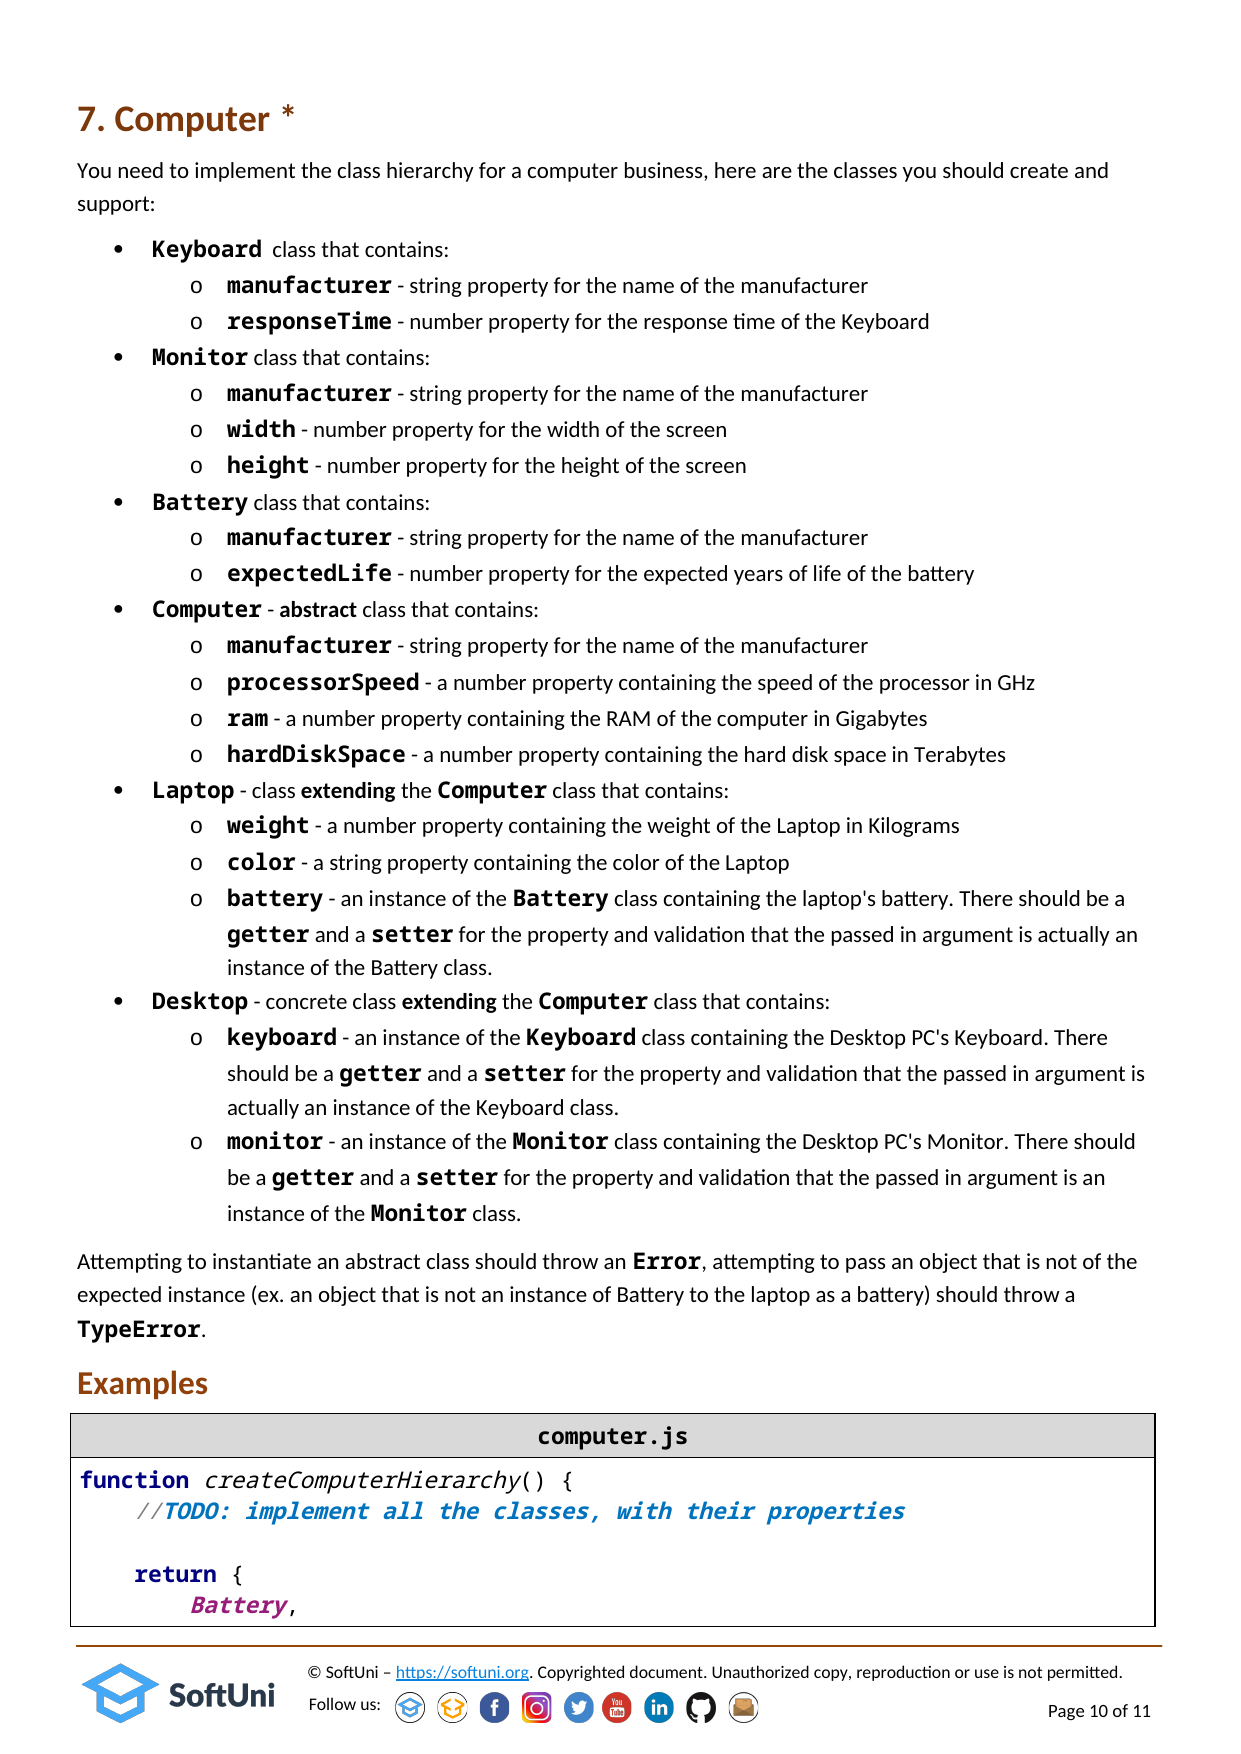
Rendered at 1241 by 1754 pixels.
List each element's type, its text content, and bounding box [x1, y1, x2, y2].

list Desktop - concrete class extending the Computer class that contains: [114, 985, 1163, 1016]
picture [644, 1692, 653, 1701]
list ram - a number property containing the RAM of the computer in Gigabytes [189, 701, 1163, 733]
text You need to implement the class hierarchy for a computer business, here are the classes you should create and support: [77, 156, 1163, 217]
list Laptop - class extending the Computer class that contains: [114, 773, 1163, 805]
list keyboard - an instance of the Keyboard class containing the Desktop PC's Keyboard. There should be a getter and a setter for the property and validation that the passed in argument is actually an instance of the Keyboard class. [189, 1021, 1163, 1121]
list color - a string property containing the color of the Laptop [189, 846, 1163, 877]
list width - number property for the width of the screen [189, 413, 1163, 445]
picture [602, 1692, 632, 1723]
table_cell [71, 1458, 1154, 1626]
subtitle Examples [77, 1362, 1163, 1402]
list height - number property for the height of the screen [189, 449, 1163, 481]
list manufacturer - string property for the name of the manufacturer [189, 269, 1163, 301]
list monitor - an instance of the Monitor class containing the Desktop PC's Monitor. There should be a getter and a setter for the property and validation that the passed in argument is an instance of the Monitor class. [189, 1125, 1163, 1228]
list hardDiskSpace - a number property containing the hard disk space in Terabytes [189, 737, 1163, 769]
picture [686, 1692, 716, 1723]
list processorSpeed - a number property containing the speed of the processor in GHz [189, 665, 1163, 697]
list Battery class that contains: [114, 485, 1163, 517]
picture [728, 1692, 759, 1723]
list expectedLife - number property for the expected years of life of the battery [189, 557, 1163, 589]
table_header computer.js [71, 1414, 1154, 1457]
picture [658, 1705, 667, 1714]
list battery - an instance of the Battery class containing the laptop's battery. There should be a getter and a setter for the property and validation that the passed in argument is actually an instance of the Battery class. [189, 882, 1163, 981]
list Keyboard class that contains: [114, 233, 1163, 264]
list manufacturer - string property for the name of the manufacturer [189, 377, 1163, 409]
text Attempting to instantiate an abstract class should throw an Error, attempting to pass an object that is not of the expected instance (ex. an object that is not an instance of Battery to the laptop as a battery) should throw a TypeError. [77, 1245, 1163, 1344]
picture [665, 1692, 674, 1701]
picture [479, 1692, 510, 1723]
picture [644, 1714, 653, 1723]
list Monitor class that contains: [114, 341, 1163, 373]
list Computer - abstract class that contains: [114, 593, 1163, 625]
subtitle 7. Computer * [77, 95, 1163, 141]
list responseTime - number property for the response time of the Keyboard [189, 305, 1163, 337]
picture [665, 1714, 674, 1723]
picture [395, 1692, 425, 1723]
picture [437, 1692, 468, 1723]
picture [564, 1692, 594, 1723]
picture [522, 1692, 552, 1723]
list manufacturer - string property for the name of the manufacturer [189, 521, 1163, 553]
list manufacturer - string property for the name of the manufacturer [189, 629, 1163, 661]
picture [75, 1658, 281, 1729]
list weight - a number property containing the weight of the Laptop in Kilograms [189, 809, 1163, 841]
